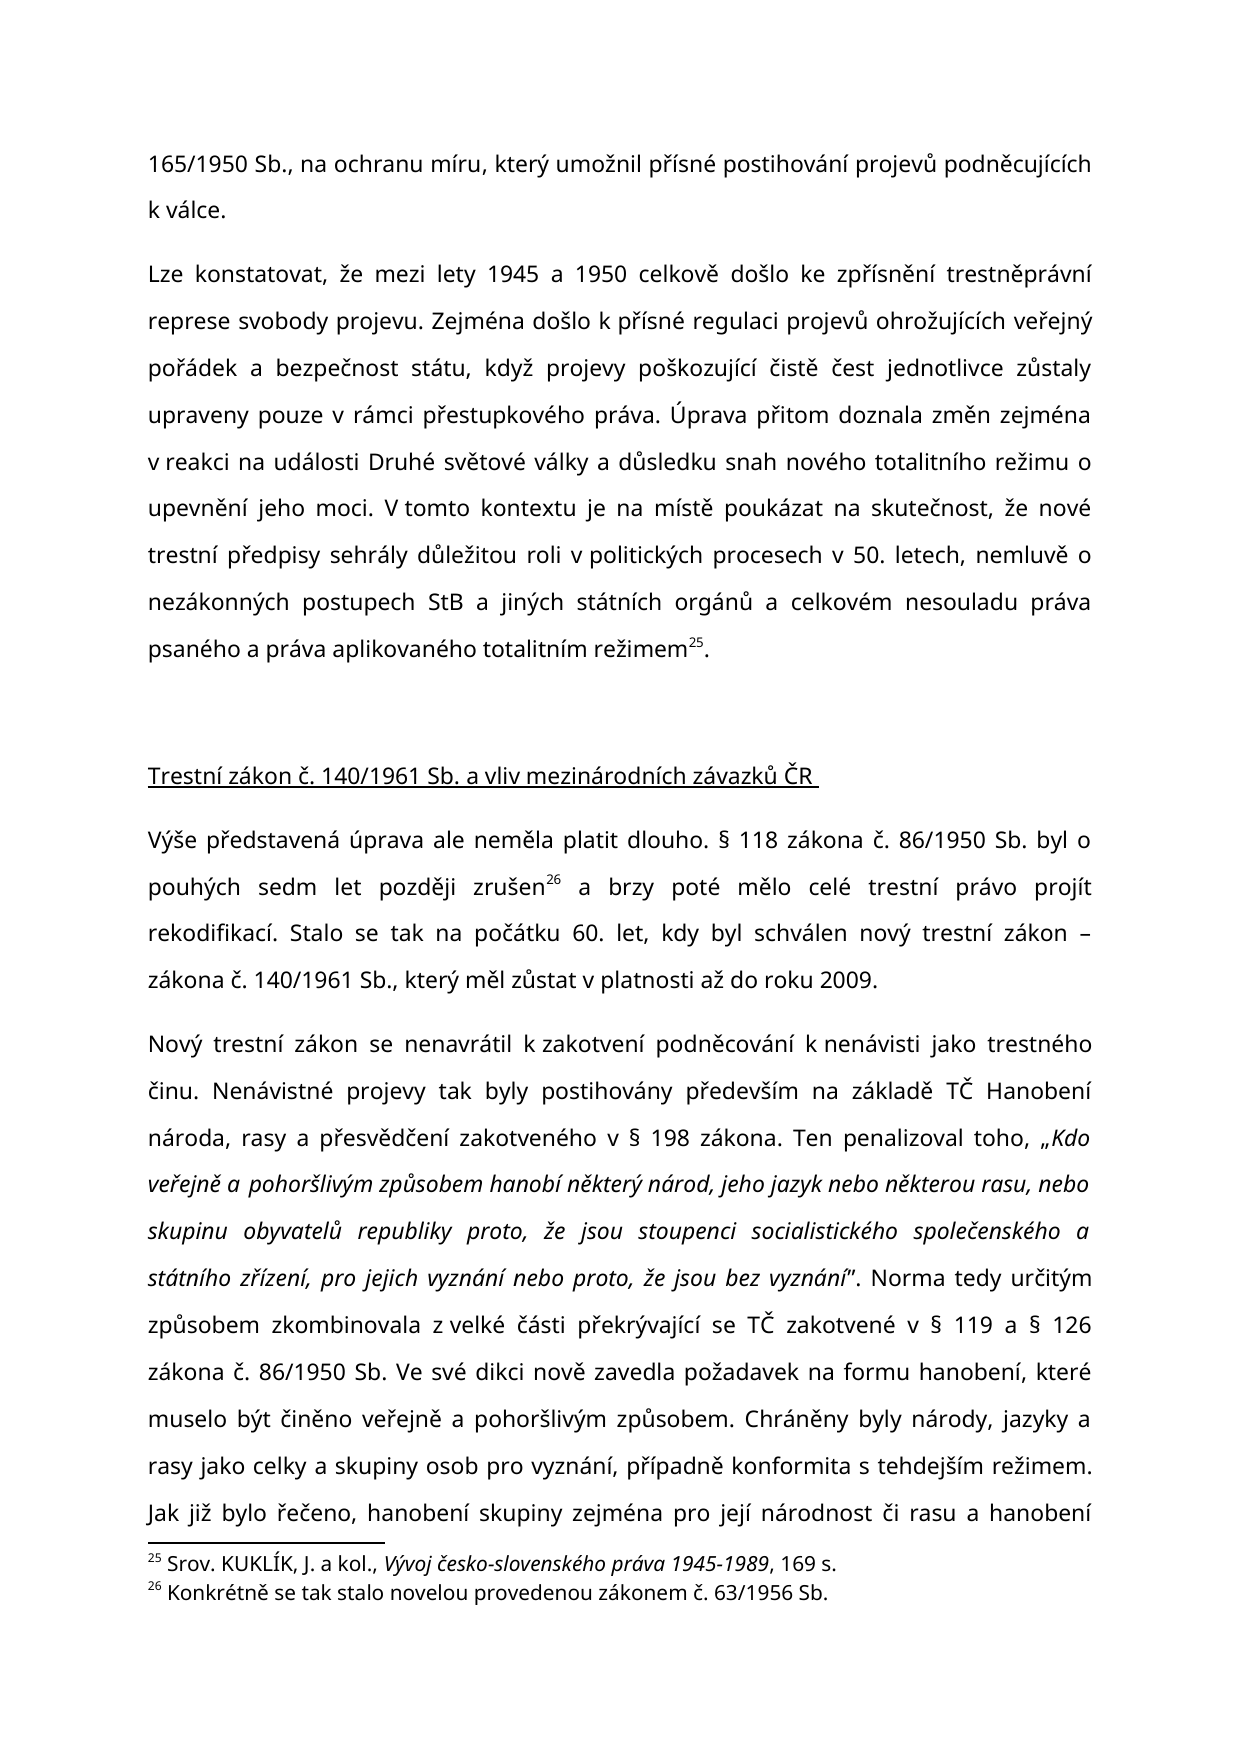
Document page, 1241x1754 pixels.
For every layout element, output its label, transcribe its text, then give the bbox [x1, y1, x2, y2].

text Výše představená úprava ale neměla platit dlouho. § 118 zákona č. 86/1950 Sb. byl o pouhých sedm let později zrušen a brzy poté mělo celé trestní právo projít rekodifikací. Stalo se tak na počátku 60. let, kdy byl schválen nový trestní zákon – zákona č. 140/1961 Sb., který měl zůstat v platnosti až do roku 2009. [148, 824, 1093, 996]
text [148, 1028, 1093, 1528]
text Trestní zákon č. 140/1961 Sb. a vliv mezinárodních závazků ČR [148, 760, 1093, 791]
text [148, 148, 1093, 226]
text Lze konstatovat, že mezi lety 1945 a 1950 celkově došlo ke zpřísnění trestněprávní represe svobody projevu. Zejména došlo k přísné regulaci projevů ohrožujících veřejný pořádek a bezpečnost státu, když projevy poškozující čistě čest jednotlivce zůstaly upraveny pouze v rámci přestupkového práva. Úprava přitom doznala změn zejména v reakci na události Druhé světové války a důsledku snah nového totalitního režimu o upevnění jeho moci. V tomto kontextu je na místě poukázat na skutečnost, že nové trestní předpisy sehrály důležitou roli v politických procesech v 50. letech, nemluvě o nezákonných postupech StB a jiných státních orgánů a celkovém nesouladu práva psaného a práva aplikovaného totalitním režimem. [148, 258, 1093, 664]
